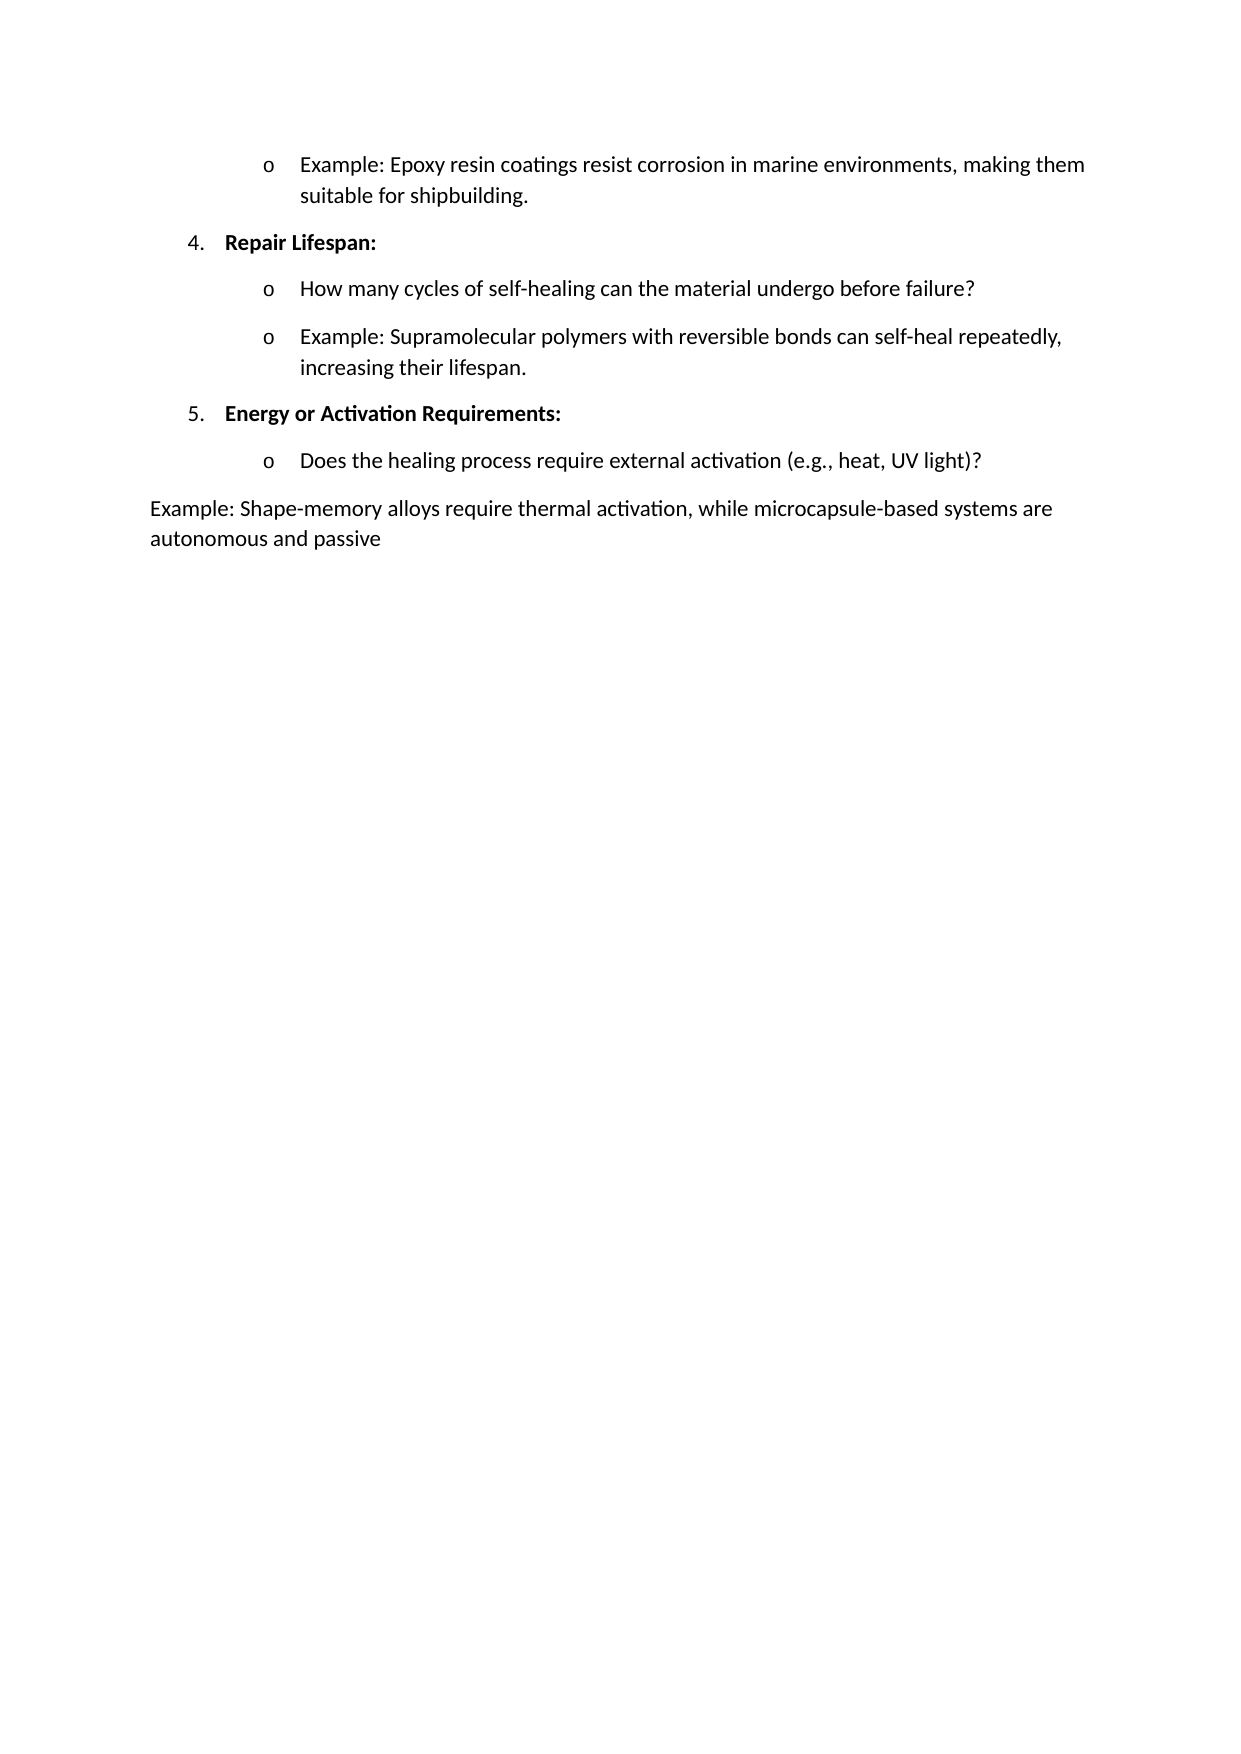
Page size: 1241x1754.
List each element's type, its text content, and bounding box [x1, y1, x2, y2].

list How many cycles of self-healing can the material undergo before failure? [262, 274, 1090, 303]
list Does the healing process require external activation (e.g., heat, UV light)? [262, 446, 1090, 475]
list Example: Supramolecular polymers with reversible bonds can self-heal repeatedly, increasing their lifespan. [262, 322, 1090, 381]
list Example: Epoxy resin coatings resist corrosion in marine environments, making them suitable for shipbuilding. [262, 150, 1090, 209]
list Repair Lifespan: [187, 228, 1090, 256]
list Energy or Activation Requirements: [187, 399, 1090, 427]
text Example: Shape-memory alloys require thermal activation, while microcapsule-based systems are autonomous and passive [150, 494, 1090, 552]
